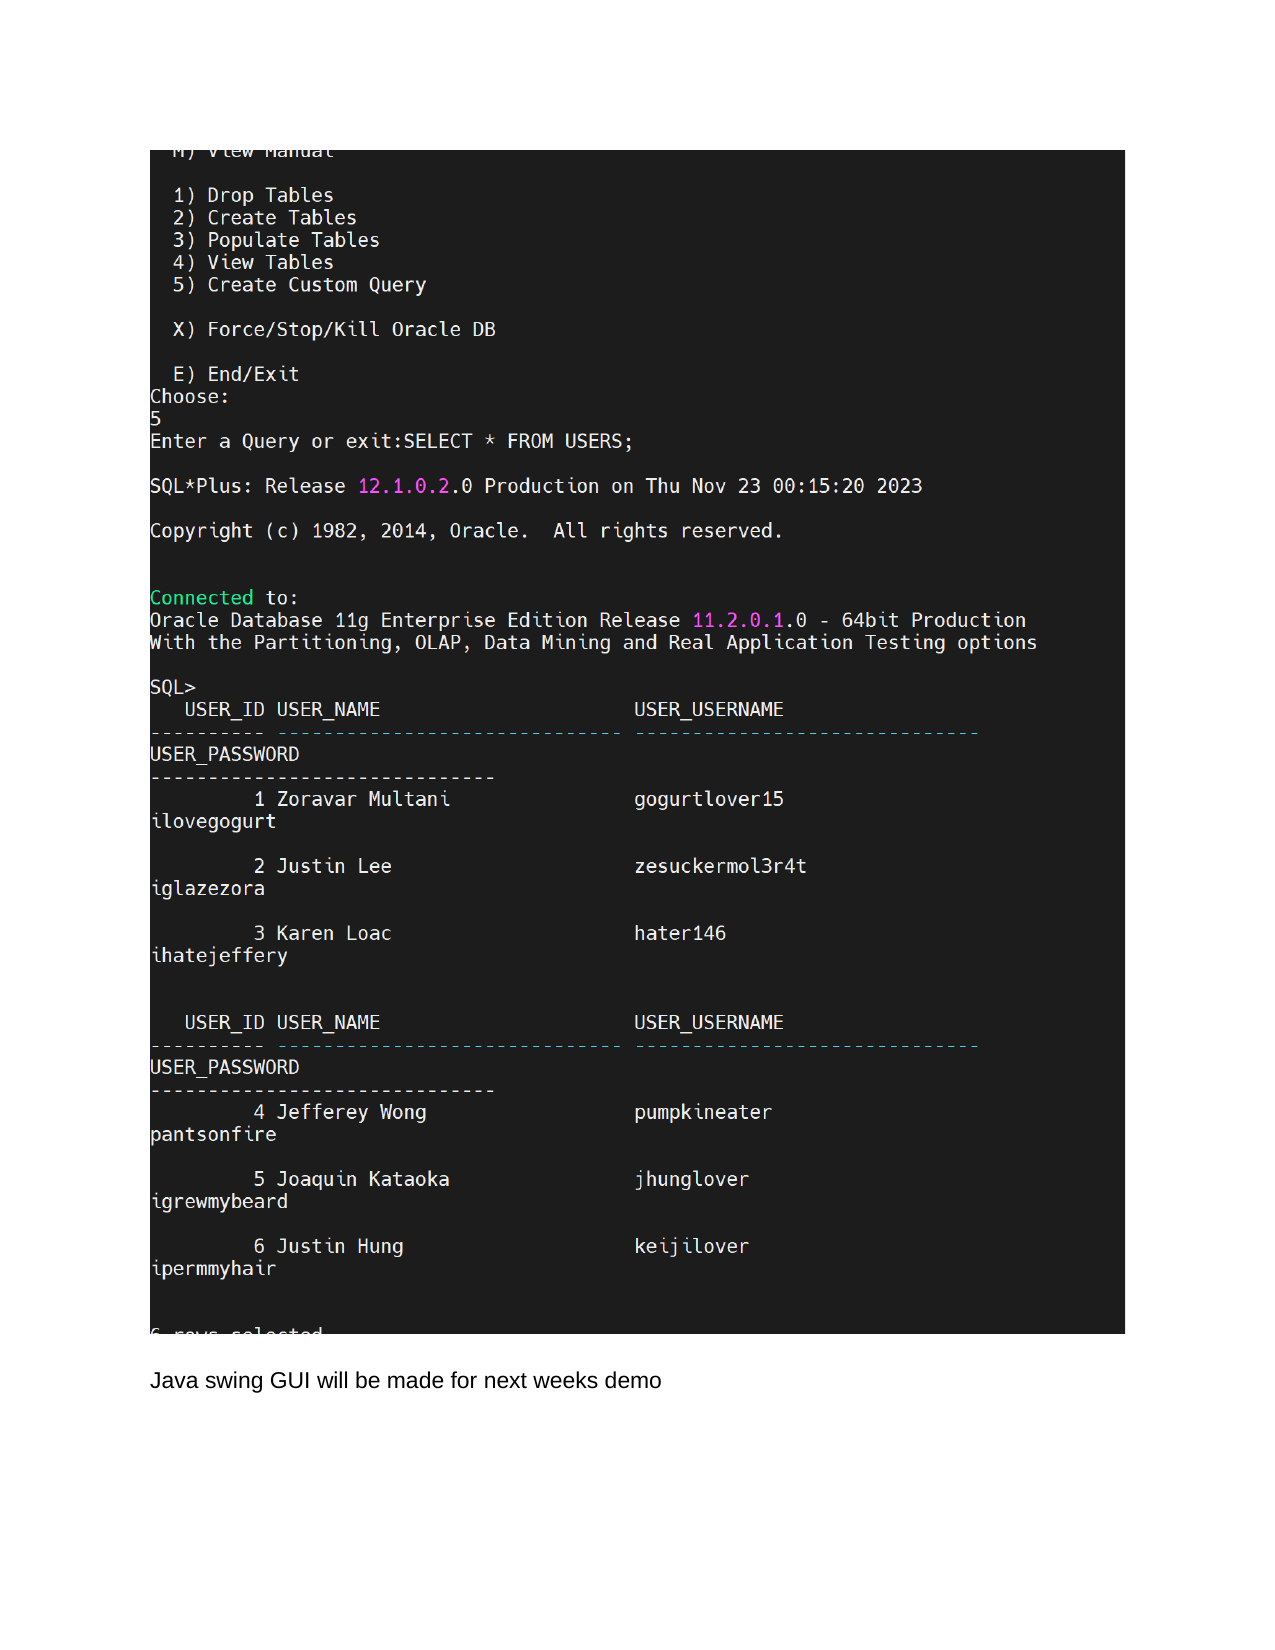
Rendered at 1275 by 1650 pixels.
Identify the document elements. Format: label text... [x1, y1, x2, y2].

picture [150, 150, 1125, 1334]
text Java swing GUI will be made for next weeks demo [150, 1367, 1125, 1394]
